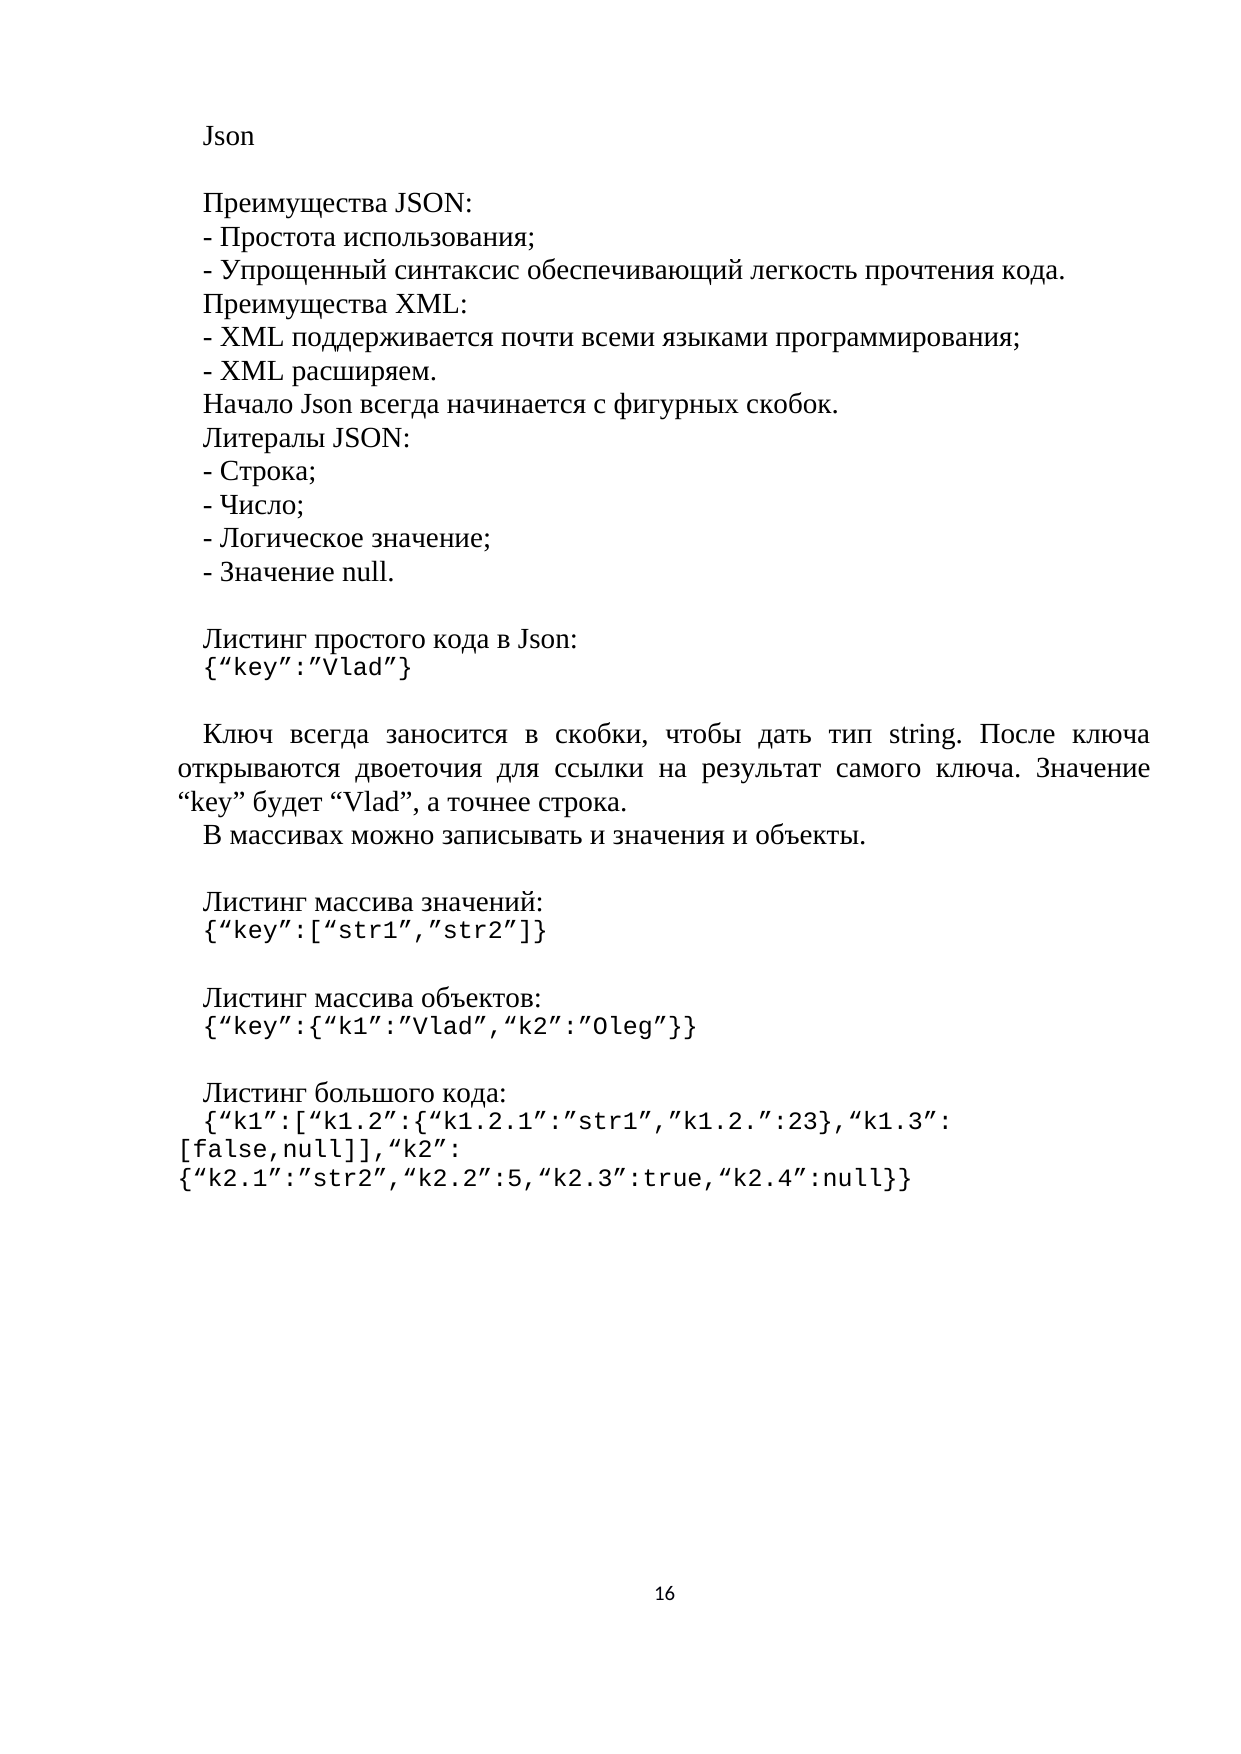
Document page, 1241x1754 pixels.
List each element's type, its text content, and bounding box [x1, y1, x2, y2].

text Листинг большого кода: [177, 1075, 1152, 1109]
text Преимущества JSON: [177, 185, 1152, 219]
text - XML расширяем. [177, 353, 1152, 386]
text - Число; [177, 487, 1152, 521]
text - Упрощенный синтаксис обеспечивающий легкость прочтения кода. [177, 252, 1152, 286]
text Json [177, 118, 1152, 152]
text Листинг массива значений: [177, 884, 1152, 918]
text - Значение null. [177, 554, 1152, 588]
text {“key”:[“str1”,”str2”]} [177, 918, 1152, 946]
text - XML поддерживается почти всеми языками программирования; [177, 319, 1152, 353]
text - Простота использования; [177, 219, 1152, 252]
text - Строка; [177, 453, 1152, 487]
text - Логическое значение; [177, 521, 1152, 554]
text {“key”:{“k1”:”Vlad”,“k2”:”Oleg”}} [177, 1013, 1152, 1042]
text Литералы JSON: [177, 420, 1152, 453]
text В массивах можно записывать и значения и объекты. [177, 817, 1152, 851]
text {“k1”:[“k1.2”:{“k1.2.1”:”str1”,”k1.2.”:23},“k1.3”:[false,null]],“k2”:{“k2.1”:”str2”,“k2.2”:5,“k2.3”:true,“k2.4”:null}} [177, 1109, 1152, 1194]
text {“key”:”Vlad”} [177, 655, 1152, 683]
text Листинг простого кода в Json: [177, 621, 1152, 655]
text Начало Json всегда начинается с фигурных скобок. [177, 386, 1152, 420]
text Листинг массива объектов: [177, 980, 1152, 1013]
text Ключ всегда заносится в скобки, чтобы дать тип string. После ключа открываются двоеточия для ссылки на результат самого ключа. Значение “key” будет “Vlad”, а точнее строка. [177, 717, 1152, 817]
text Преимущества XML: [177, 286, 1152, 319]
